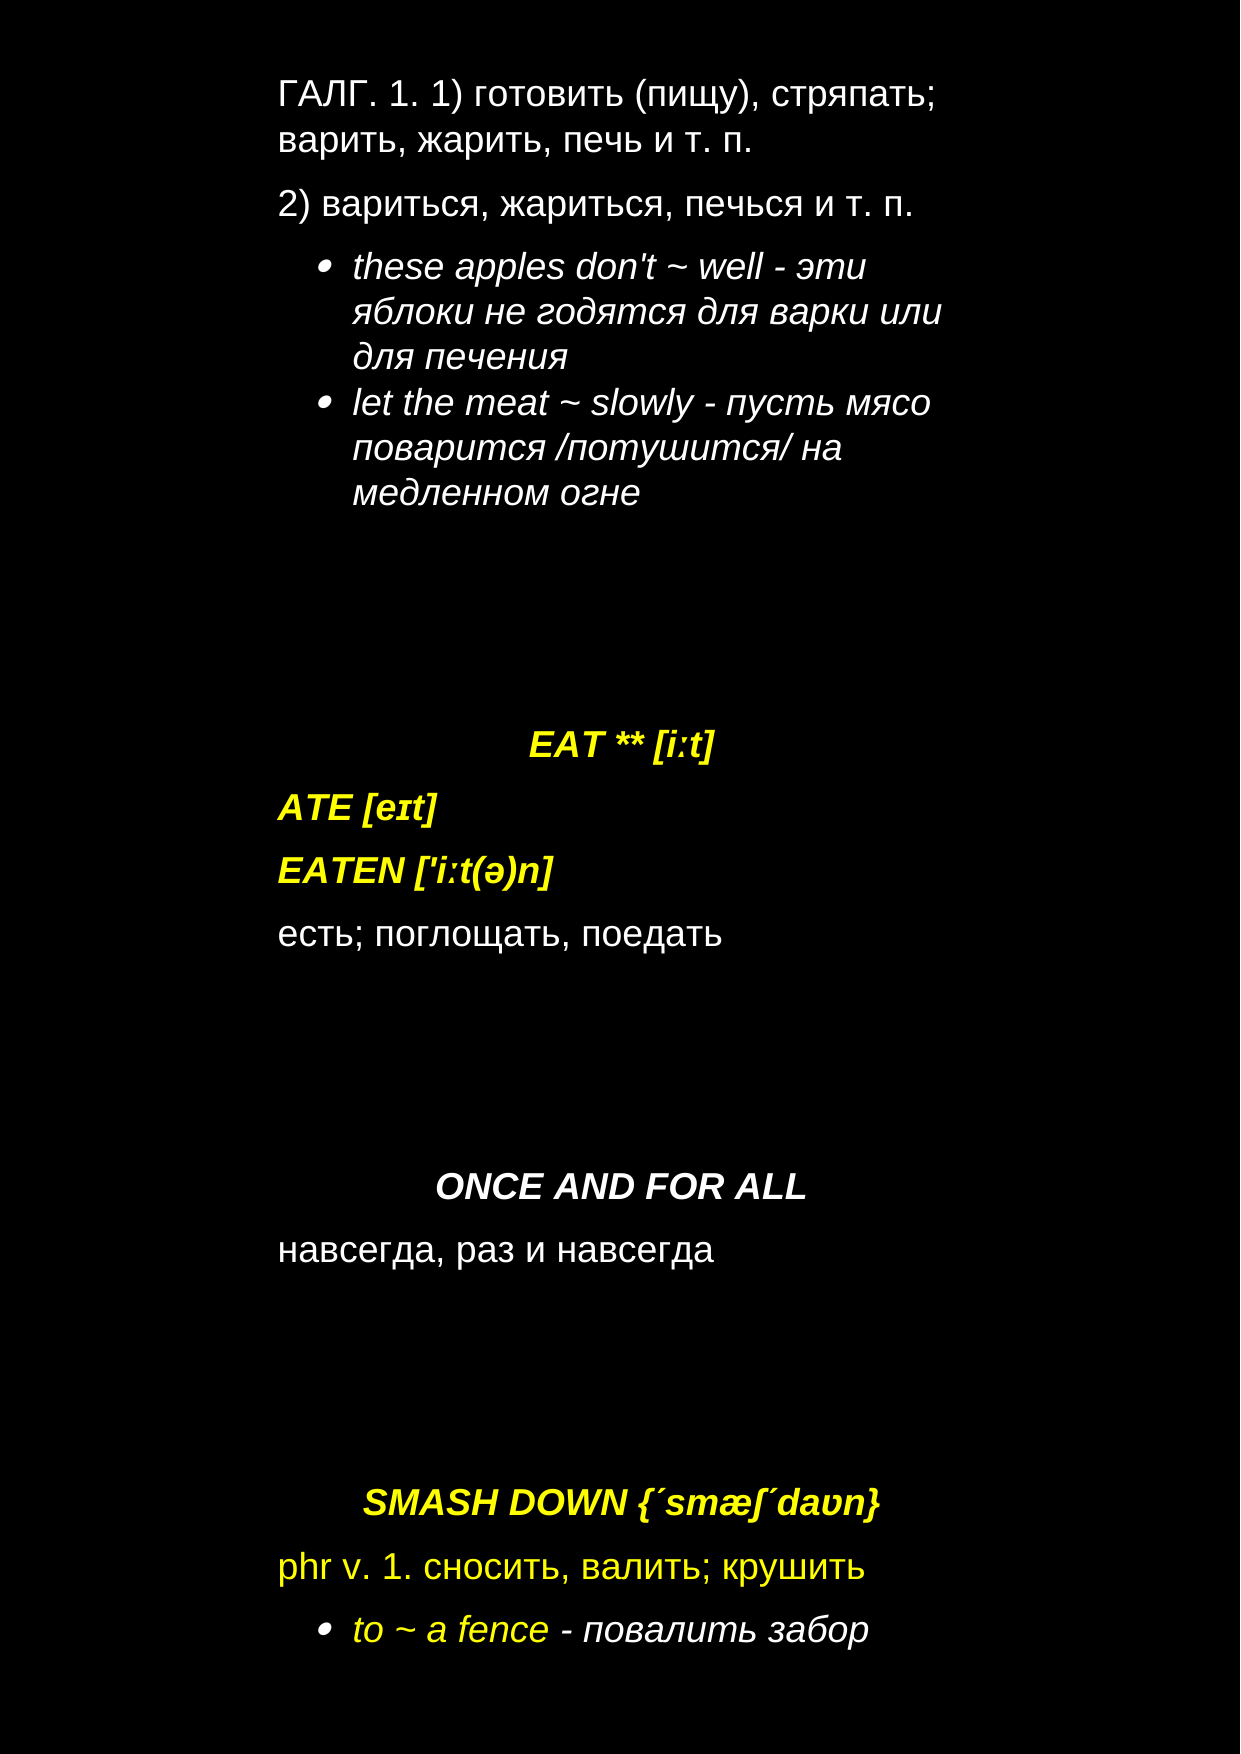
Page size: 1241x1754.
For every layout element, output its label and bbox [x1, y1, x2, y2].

table_header [270, 62, 976, 1678]
